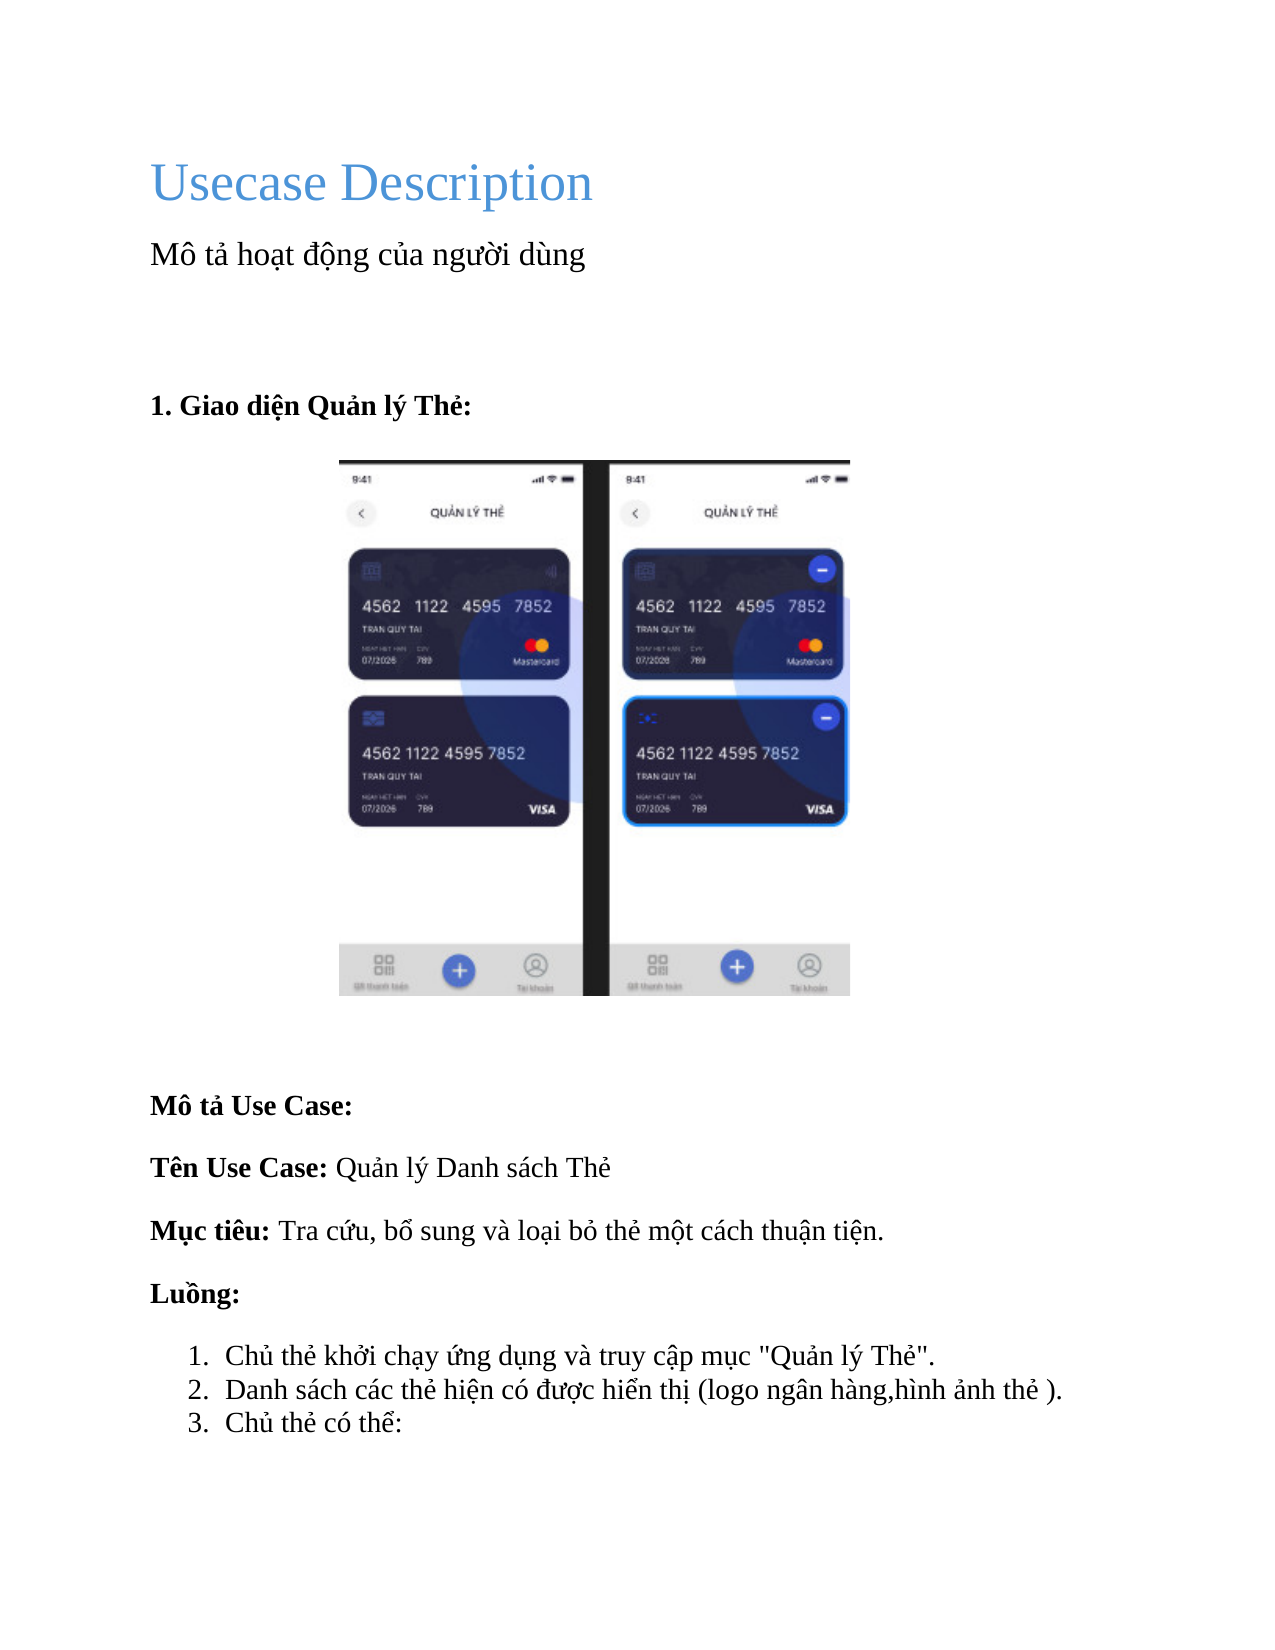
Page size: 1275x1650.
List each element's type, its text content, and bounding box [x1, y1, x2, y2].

picture [339, 460, 851, 996]
text Mô tả hoạt động của người dùng [150, 234, 1125, 272]
text 1. Giao diện Quản lý Thẻ: [150, 388, 1125, 422]
list Danh sách các thẻ hiện có được hiển thị (logo ngân hàng,hình ảnh thẻ ). [187, 1372, 1125, 1406]
text Usecase Description [150, 150, 1125, 212]
text Mô tả Use Case: [150, 1088, 1125, 1121]
text Tên Use Case: Quản lý Danh sách Thẻ [150, 1150, 1125, 1184]
list Chủ thẻ có thể: [187, 1406, 1125, 1439]
text Luồng: [150, 1276, 1125, 1309]
text Mục tiêu: Tra cứu, bổ sung và loại bỏ thẻ một cách thuận tiện. [150, 1213, 1125, 1247]
list Chủ thẻ khởi chạy ứng dụng và truy cập mục "Quản lý Thẻ". [187, 1338, 1125, 1372]
